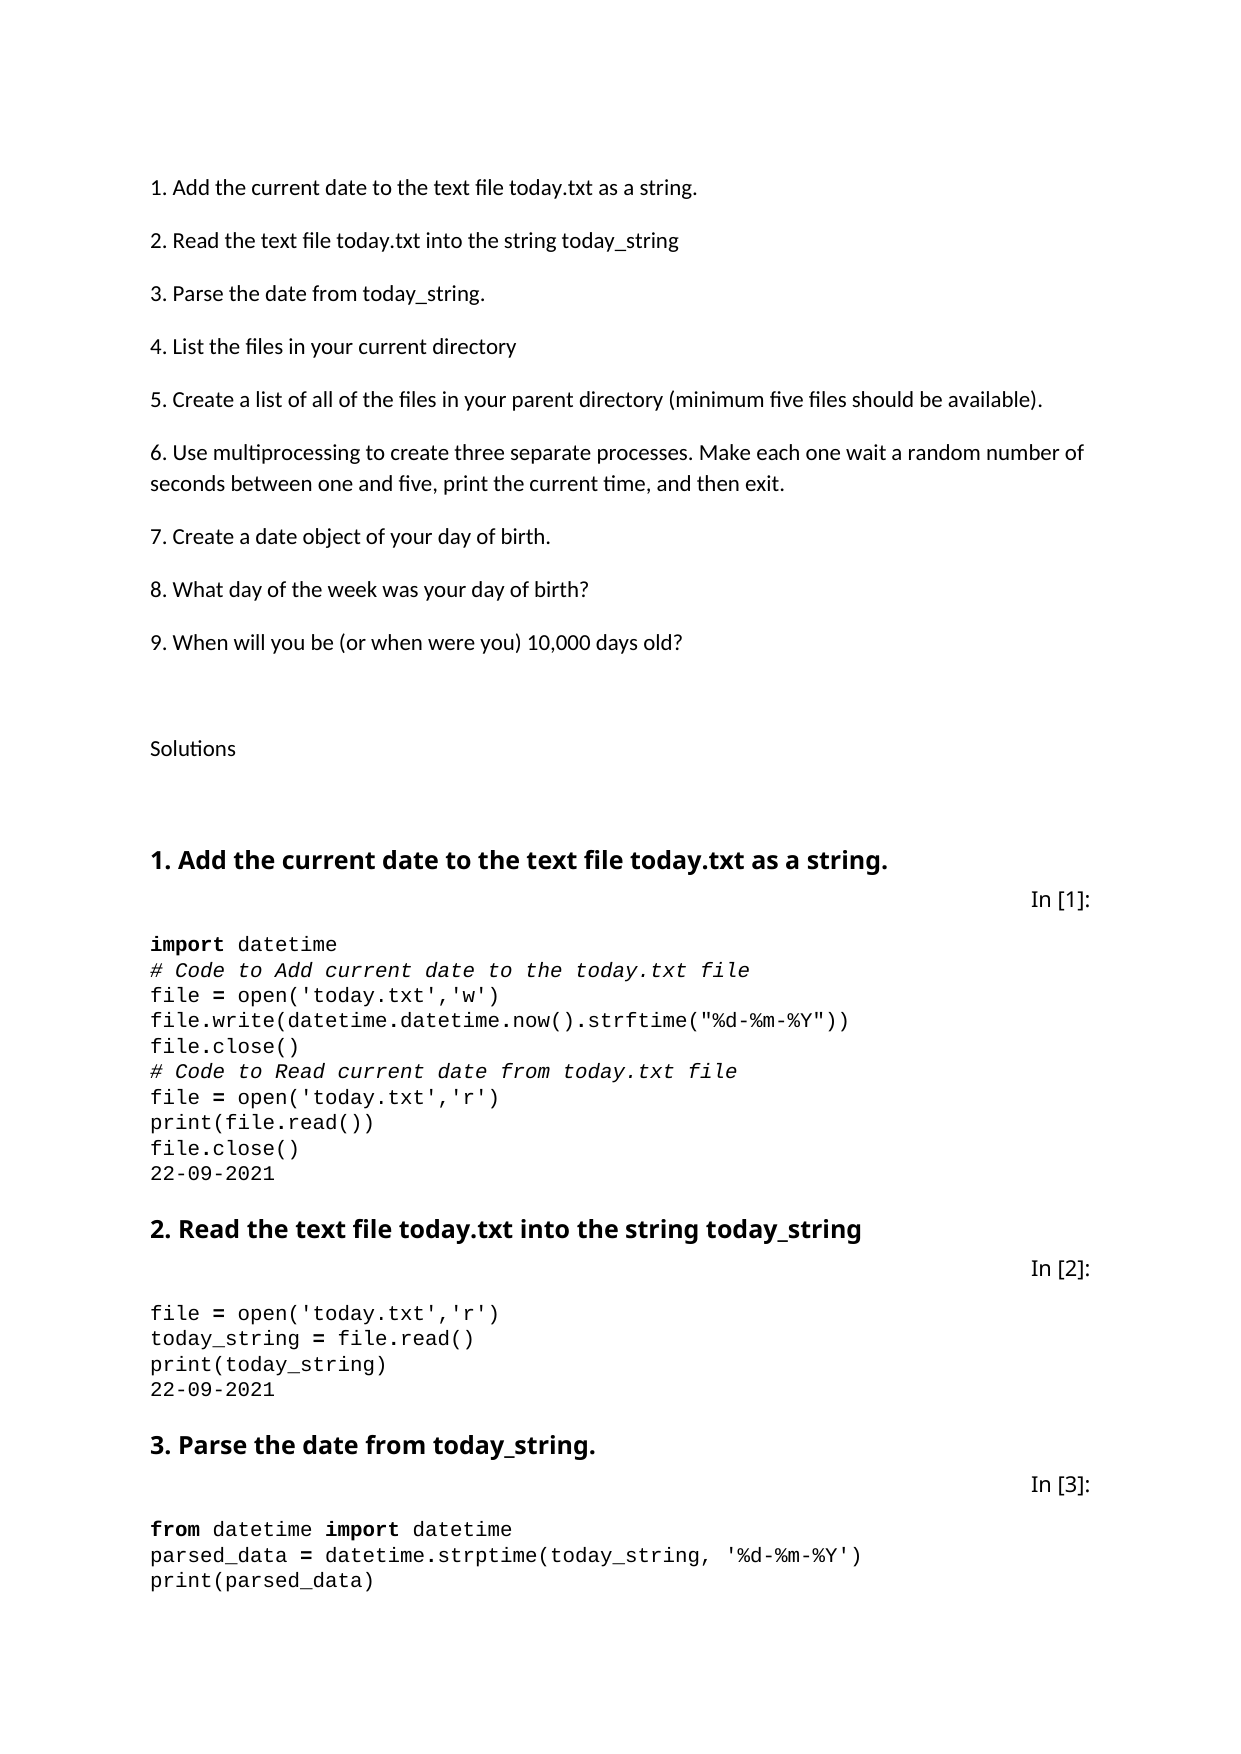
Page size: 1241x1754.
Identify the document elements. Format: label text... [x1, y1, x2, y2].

subtitle 3. Parse the date from today_string. [150, 1428, 1090, 1462]
text print(file.read()) [150, 1110, 1090, 1136]
text file.write(datetime.datetime.now().strftime("%d-%m-%Y")) [150, 1009, 1090, 1034]
text In [3]: [150, 1469, 1090, 1499]
text 2. Read the text file today.txt into the string today_string [150, 226, 1090, 254]
text 6. Use multiprocessing to create three separate processes. Make each one wait a random number of seconds between one and five, print the current time, and then exit. [150, 438, 1090, 497]
text from datetime import datetime [150, 1518, 1090, 1543]
text 22-09-2021 [150, 1377, 1090, 1403]
text 5. Create a list of all of the files in your parent directory (minimum five files should be available). [150, 385, 1090, 413]
subtitle 1. Add the current date to the text file today.txt as a string. [150, 843, 1090, 877]
text 3. Parse the date from today_string. [150, 279, 1090, 307]
text file.close() [150, 1034, 1090, 1059]
text file = open('today.txt','w') [150, 983, 1090, 1009]
text In [1]: [150, 884, 1090, 913]
text print(parsed_data) [150, 1568, 1090, 1594]
text In [2]: [150, 1252, 1090, 1282]
text file = open('today.txt','r') [150, 1085, 1090, 1110]
text 8. What day of the week was your day of birth? [150, 575, 1090, 603]
text 9. When will you be (or when were you) 10,000 days old? [150, 628, 1090, 656]
text today_string = file.read() [150, 1327, 1090, 1352]
text 7. Create a date object of your day of birth. [150, 522, 1090, 550]
text file.close() [150, 1136, 1090, 1161]
text 1. Add the current date to the text file today.txt as a string. [150, 173, 1090, 201]
text 4. List the files in your current directory [150, 332, 1090, 360]
text file = open('today.txt','r') [150, 1301, 1090, 1327]
text print(today_string) [150, 1352, 1090, 1377]
text parsed_data = datetime.strptime(today_string, '%d-%m-%Y') [150, 1543, 1090, 1568]
text 22-09-2021 [150, 1161, 1090, 1187]
text # Code to Read current date from today.txt file [150, 1059, 1090, 1085]
subtitle 2. Read the text file today.txt into the string today_string [150, 1212, 1090, 1246]
text # Code to Add current date to the today.txt file [150, 958, 1090, 983]
text Solutions [150, 734, 1090, 762]
text import datetime [150, 932, 1090, 958]
